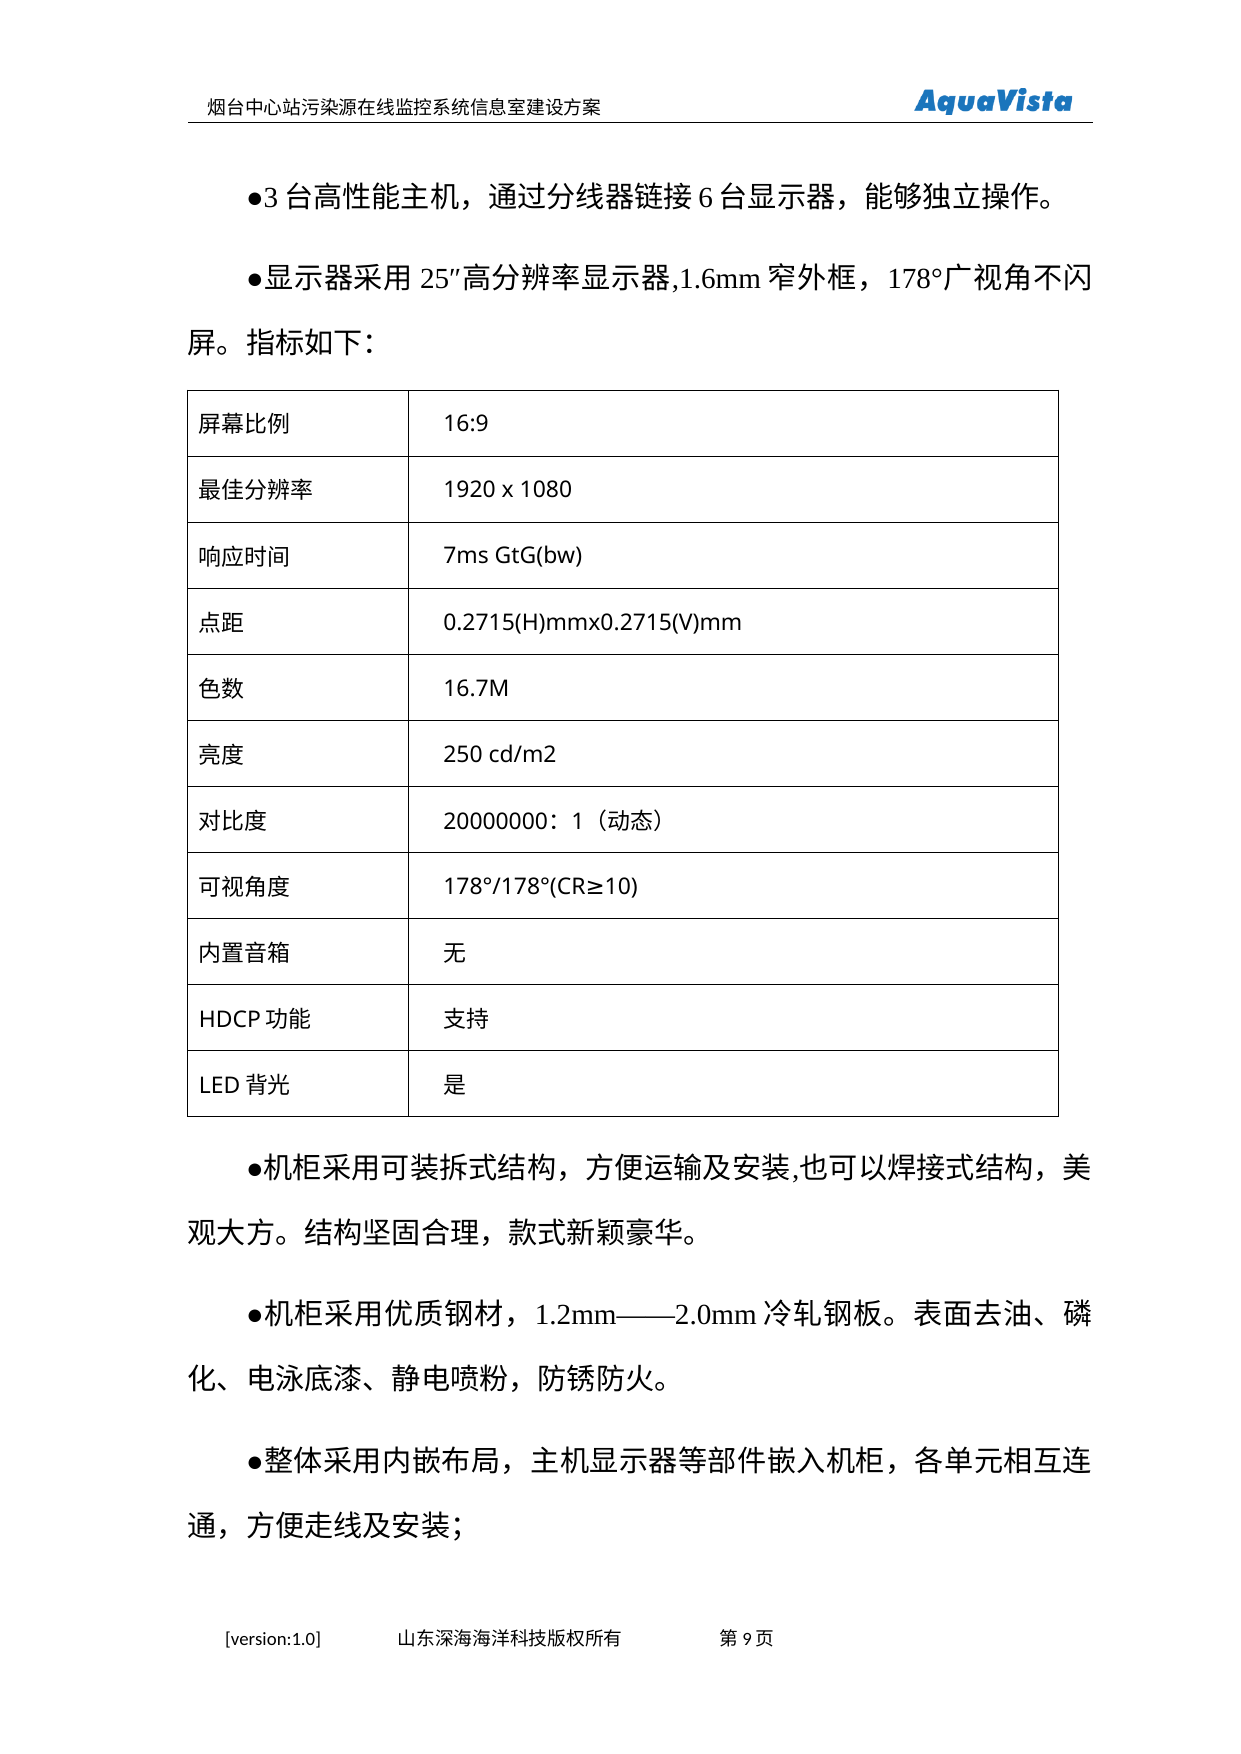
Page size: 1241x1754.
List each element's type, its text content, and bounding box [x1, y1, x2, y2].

table_cell 178°/178°(CR≥10) [409, 853, 1058, 918]
table_cell 20000000：1（动态） [409, 787, 1058, 852]
table_cell 可视角度 [188, 853, 408, 918]
text ●机柜采用优质钢材，1.2mm——2.0mm冷轧钢板。表面去油、磷化、电泳底漆、静电喷粉，防锈防火。 [187, 1279, 1093, 1409]
table_cell 支持 [409, 985, 1058, 1050]
table_cell 点距 [188, 589, 408, 654]
picture [913, 88, 1073, 115]
text ●整体采用内嵌布局，主机显示器等部件嵌入机柜，各单元相互连通，方便走线及安装； [187, 1426, 1093, 1556]
table_cell 无 [409, 919, 1058, 984]
table_cell 色数 [188, 655, 408, 720]
table_cell 对比度 [188, 787, 408, 852]
table_cell 内置音箱 [188, 919, 408, 984]
text ●机柜采用可装拆式结构，方便运输及安装,也可以焊接式结构，美观大方。结构坚固合理，款式新颖豪华。 [187, 1133, 1093, 1263]
text ●显示器采用25″高分辨率显示器,1.6mm窄外框，178°广视角不闪屏。指标如下： [187, 243, 1093, 373]
table_cell 7ms GtG(bw) [409, 523, 1058, 588]
table_cell 0.2715(H)mmx0.2715(V)mm [409, 589, 1058, 654]
text ●3台高性能主机，通过分线器链接6台显示器，能够独立操作。 [187, 162, 1093, 227]
table_cell 是 [409, 1051, 1058, 1116]
table_cell 16.7M [409, 655, 1058, 720]
table_cell 1920 x 1080 [409, 457, 1058, 522]
table_cell 最佳分辨率 [188, 457, 408, 522]
table_cell HDCP功能 [188, 985, 408, 1050]
table_cell LED背光 [188, 1051, 408, 1116]
table_cell 响应时间 [188, 523, 408, 588]
table_header 16:9 [409, 391, 1058, 456]
table_header 屏幕比例 [188, 391, 408, 456]
table_cell 250 cd/m2 [409, 721, 1058, 786]
table_cell 亮度 [188, 721, 408, 786]
